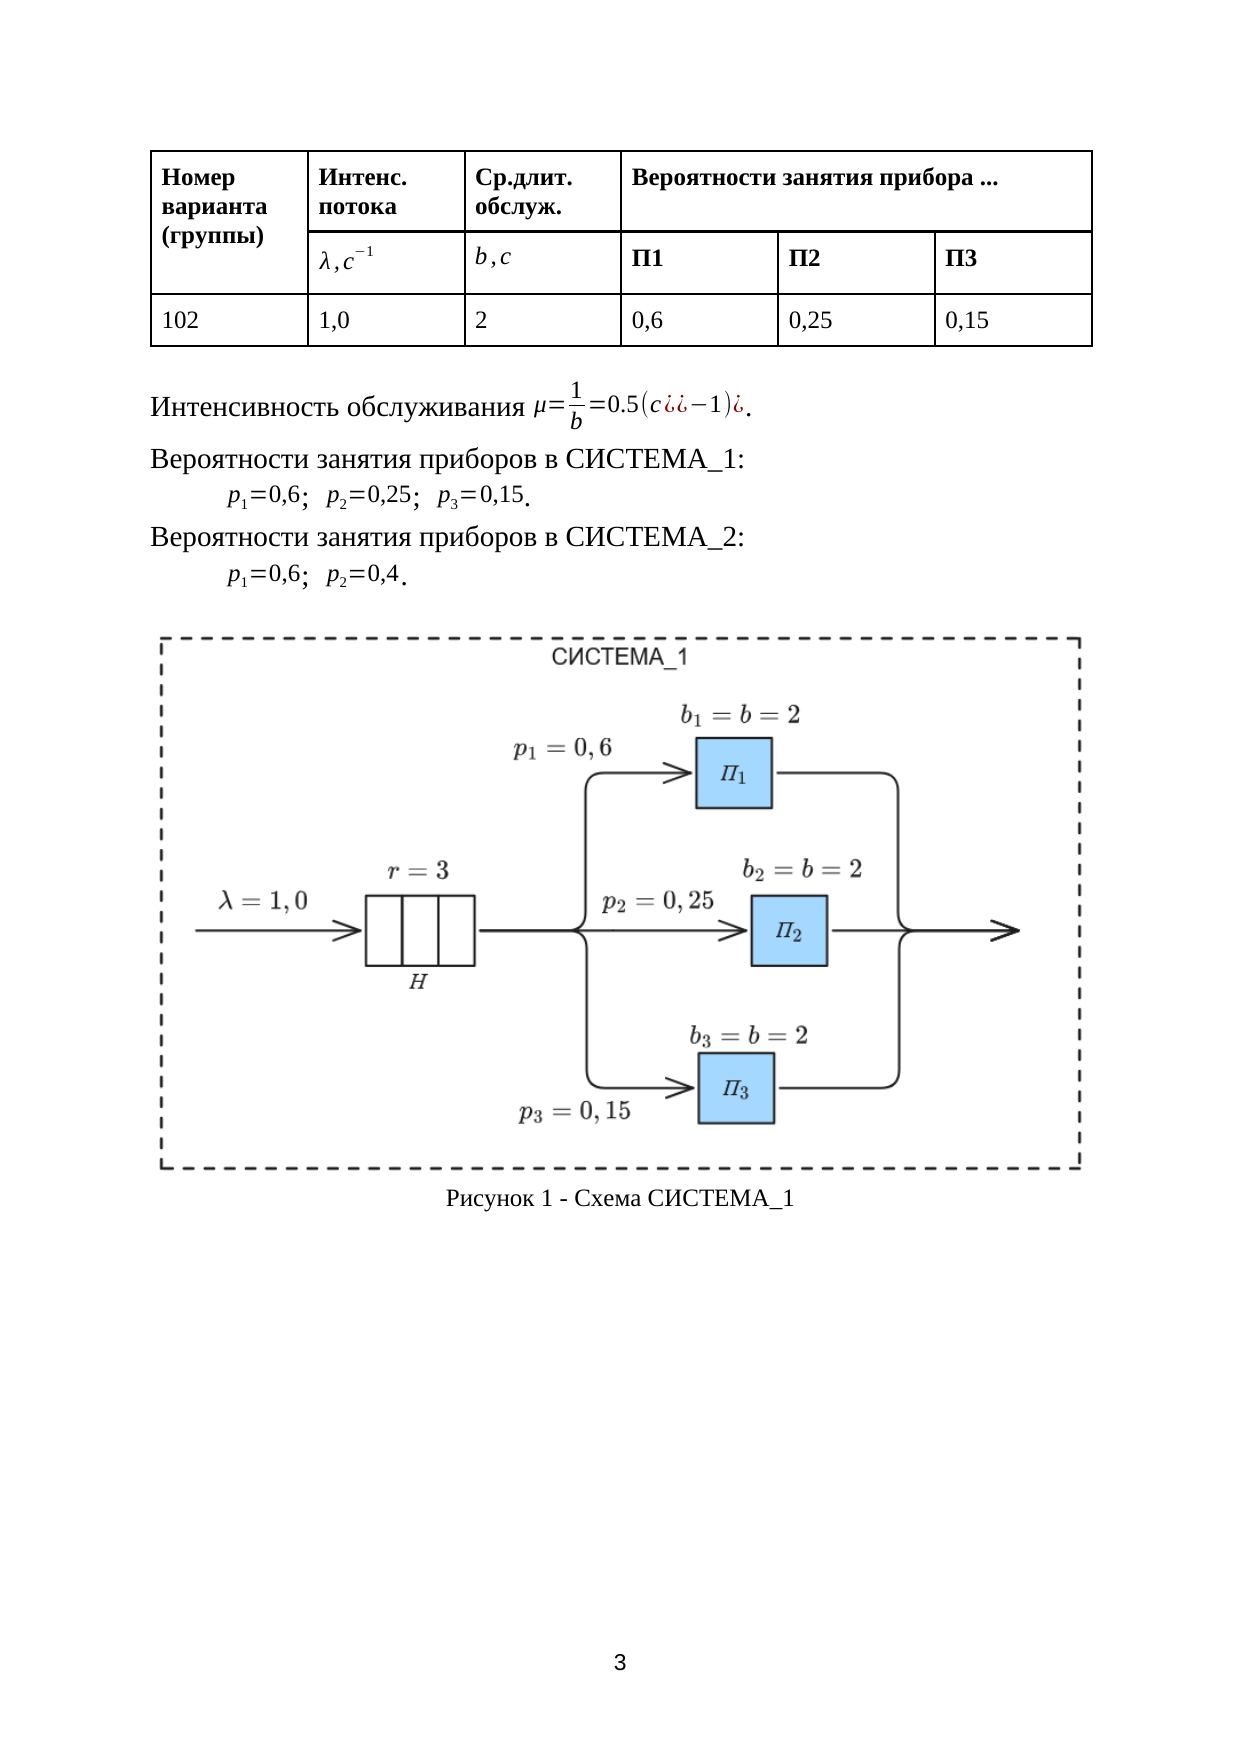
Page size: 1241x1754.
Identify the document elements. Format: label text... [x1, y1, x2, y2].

table_cell 0,6 [622, 295, 777, 344]
text ; ; . [150, 479, 1090, 514]
table_cell 0,25 [779, 295, 934, 344]
picture [150, 627, 1091, 1180]
table_cell П2 [779, 233, 934, 293]
table_cell П3 [936, 233, 1091, 293]
text Интенсивность обслуживания . [150, 377, 1090, 436]
table_header Ср.длит. обслуж. [466, 152, 620, 230]
table_cell 102 [152, 295, 307, 344]
table_cell 0,15 [936, 295, 1091, 344]
table_cell 1,0 [309, 295, 464, 344]
text Рисунок 1 - Схема СИСТЕМА_1 [150, 1183, 1090, 1212]
table_cell 2 [466, 295, 620, 344]
table_header Интенс. потока [309, 152, 464, 230]
table_cell [309, 233, 464, 293]
table_header Номер варианта (группы) [152, 152, 307, 293]
table_cell П1 [622, 233, 777, 293]
text ; . [150, 558, 1090, 592]
text Вероятности занятия приборов в CИСТЕМА_1: [150, 441, 1090, 474]
table_header Вероятности занятия прибора ... [622, 152, 1091, 230]
text Вероятности занятия приборов в CИСТЕМА_2: [150, 519, 1090, 553]
table_cell [466, 233, 620, 293]
